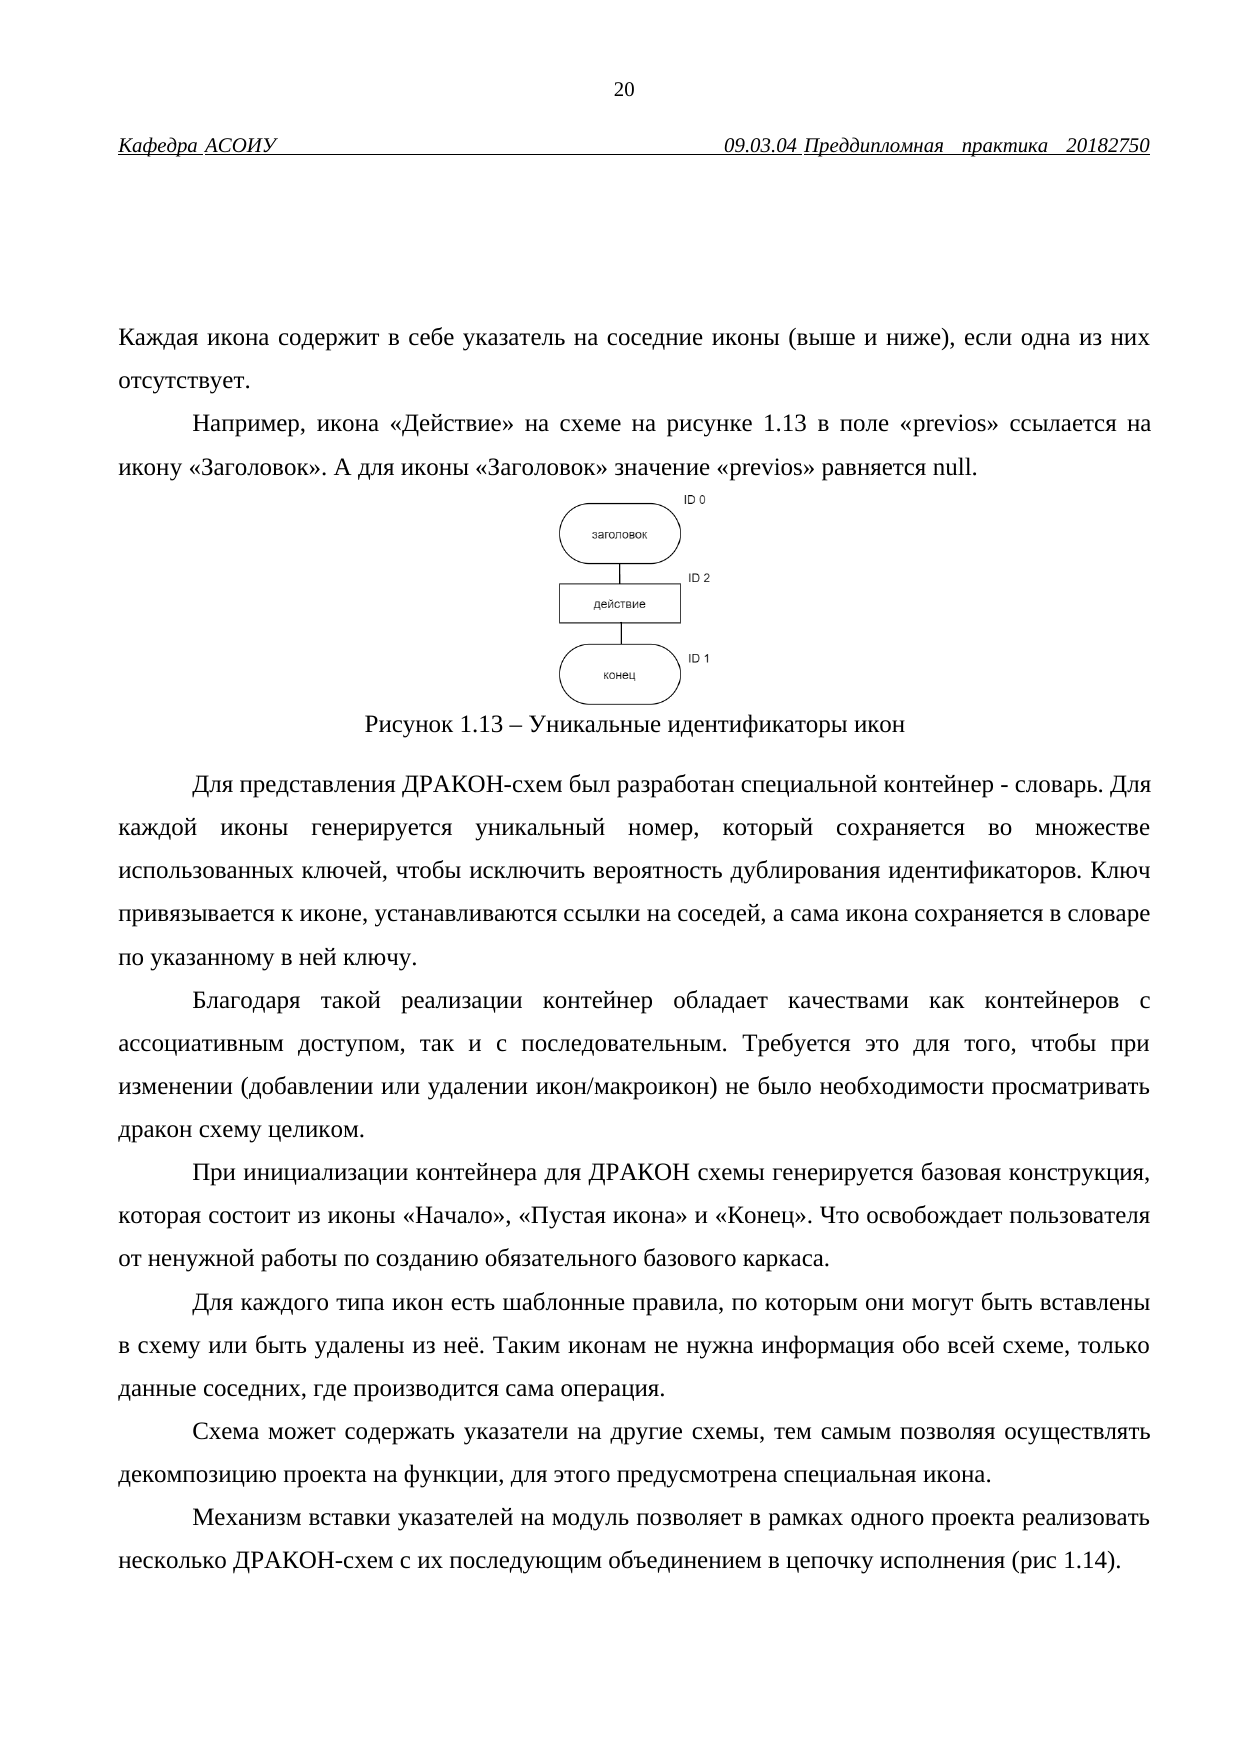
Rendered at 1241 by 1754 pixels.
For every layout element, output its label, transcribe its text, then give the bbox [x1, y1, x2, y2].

text Рисунок 1.13 – Уникальные идентификаторы икон [118, 709, 1152, 738]
text Например, икона «Действие» на схеме на рисунке 1.13 в поле «previos» ссылается на икону «Заголовок». А для иконы «Заголовок» значение «previos» равняется null. [118, 408, 1152, 480]
text Схема может содержать указатели на другие схемы, тем самым позволяя осуществлять декомпозицию проекта на функции, для этого предусмотрена специальная икона. [118, 1416, 1152, 1488]
text Благодаря такой реализации контейнер обладает качествами как контейнеров с ассоциативным доступом, так и с последовательным. Требуется это для того, чтобы при изменении (добавлении или удалении икон/макроикон) не было необходимости просматривать дракон схему целиком. [118, 985, 1152, 1143]
text При инициализации контейнера для ДРАКОН схемы генерируется базовая конструкция, которая состоит из иконы «Начало», «Пустая икона» и «Конец». Что освобождает пользователя от ненужной работы по созданию обязательного базового каркаса. [118, 1157, 1152, 1272]
text Для каждого типа икон есть шаблонные правила, по которым они могут быть вставлены в схему или быть удалены из неё. Таким иконам не нужна информация обо всей схеме, только данные соседних, где производится сама операция. [118, 1287, 1152, 1402]
picture [549, 494, 721, 707]
text Для представления ДРАКОН-схем был разработан специальной контейнер - словарь. Для каждой иконы генерируется уникальный номер, который сохраняется во множестве использованных ключей, чтобы исключить вероятность дублирования идентификаторов. Ключ привязывается к иконе, устанавливаются ссылки на соседей, а сама икона сохраняется в словаре по указанному в ней ключу. [118, 769, 1152, 970]
text Механизм вставки указателей на модуль позволяет в рамках одного проекта реализовать несколько ДРАКОН-схем с их последующим объединением в цепочку исполнения (рис 1.14). [118, 1502, 1152, 1574]
